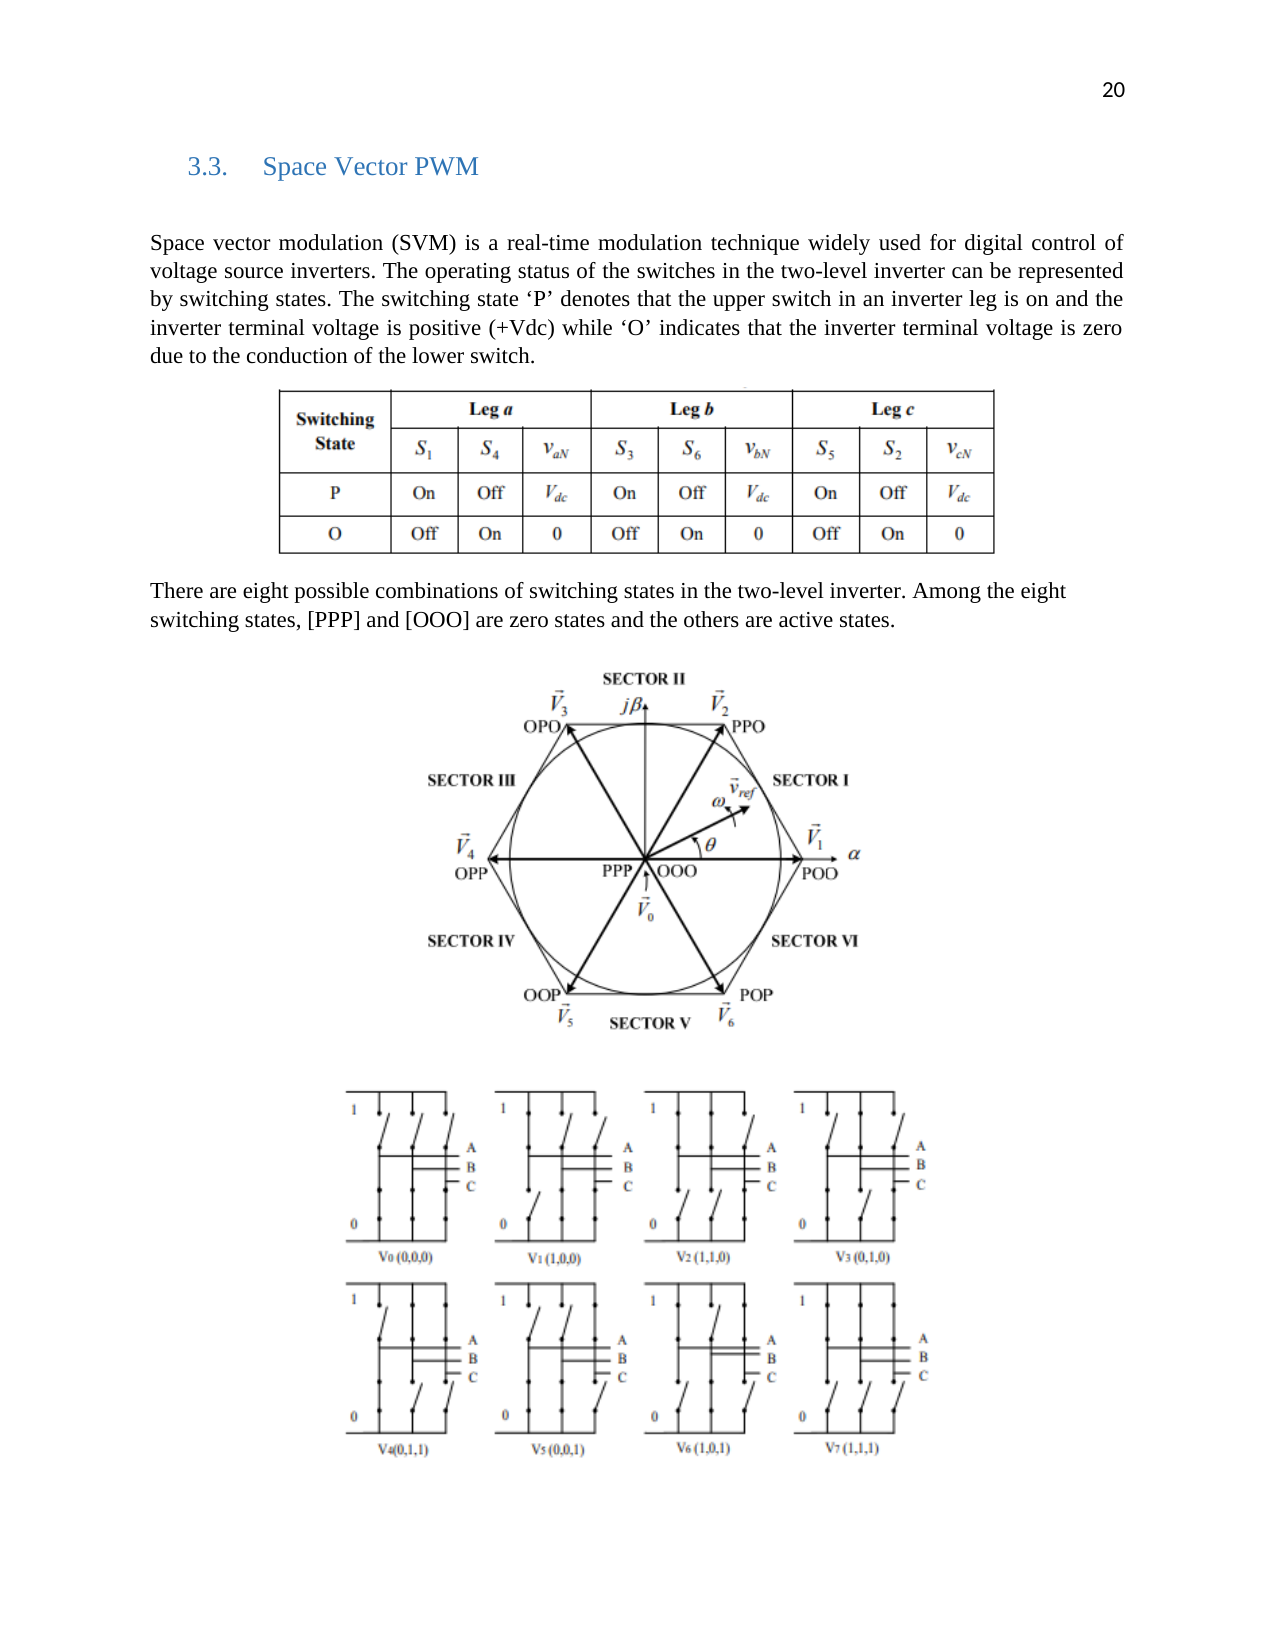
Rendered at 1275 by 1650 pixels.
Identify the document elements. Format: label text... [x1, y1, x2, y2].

picture [329, 1057, 946, 1466]
text Space vector modulation (SVM) is a real-time modulation technique widely used for digital control of voltage source inverters. The operating status of the switches in the two-level inverter can be represented by switching states. The switching state ‘P’ denotes that the upper switch in an inverter leg is on and the inverter terminal voltage is positive (+Vdc) while ‘O’ indicates that the inverter terminal voltage is zero due to the conduction of the lower switch. [150, 229, 1125, 369]
text There are eight possible combinations of switching states in the two-level inverter. Among the eight switching states, [PPP] and [OOO] are zero states and the others are active states. [150, 577, 1125, 632]
picture [376, 650, 899, 1039]
subtitle Space Vector PWM [187, 150, 1125, 181]
picture [274, 387, 1001, 559]
